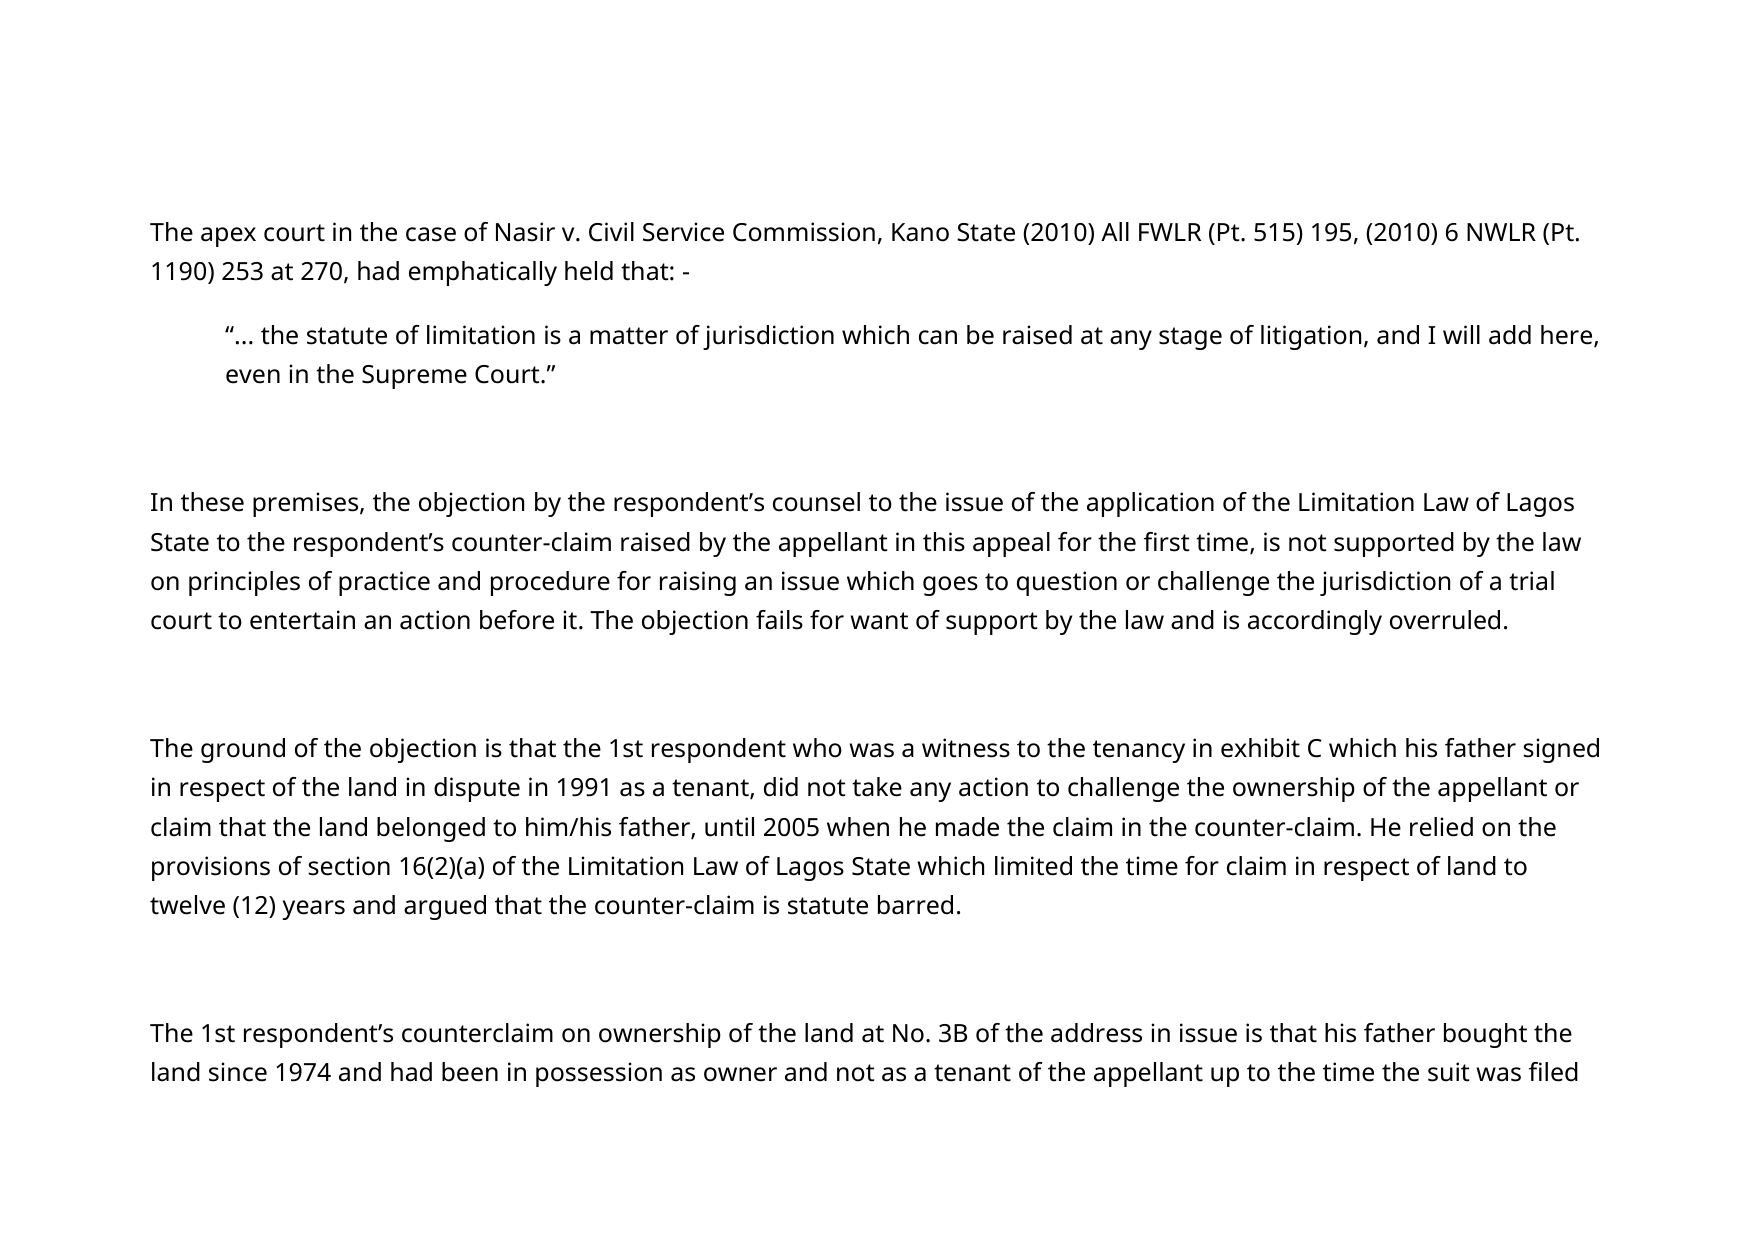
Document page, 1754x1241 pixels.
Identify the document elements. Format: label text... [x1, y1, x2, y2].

text The apex court in the case of Nasir v. Civil Service Commission, Kano State (2010) All FWLR (Pt. 515) 195, (2010) 6 NWLR (Pt. 1190) 253 at 270, had emphatically held that: - [150, 214, 1604, 287]
text “... the statute of limitation is a matter of jurisdiction which can be raised at any stage of litigation, and I will add here, even in the Supreme Court.” [225, 317, 1604, 391]
text In these premises, the objection by the respondent’s counsel to the issue of the application of the Limitation Law of Lagos State to the respondent’s counter-claim raised by the appellant in this appeal for the first time, is not supported by the law on principles of practice and procedure for raising an issue which goes to question or challenge the jurisdiction of a trial court to entertain an action before it. The objection fails for want of support by the law and is accordingly overruled. [150, 485, 1604, 637]
text The ground of the objection is that the 1st respondent who was a witness to the tenancy in exhibit C which his father signed in respect of the land in dispute in 1991 as a tenant, did not take any action to challenge the ownership of the appellant or claim that the land belonged to him/his father, until 2005 when he made the claim in the counter-claim. He relied on the provisions of section 16(2)(a) of the Limitation Law of Lagos State which limited the time for claim in respect of land to twelve (12) years and argued that the counter-claim is statute barred. [150, 731, 1604, 922]
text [150, 1016, 1604, 1089]
